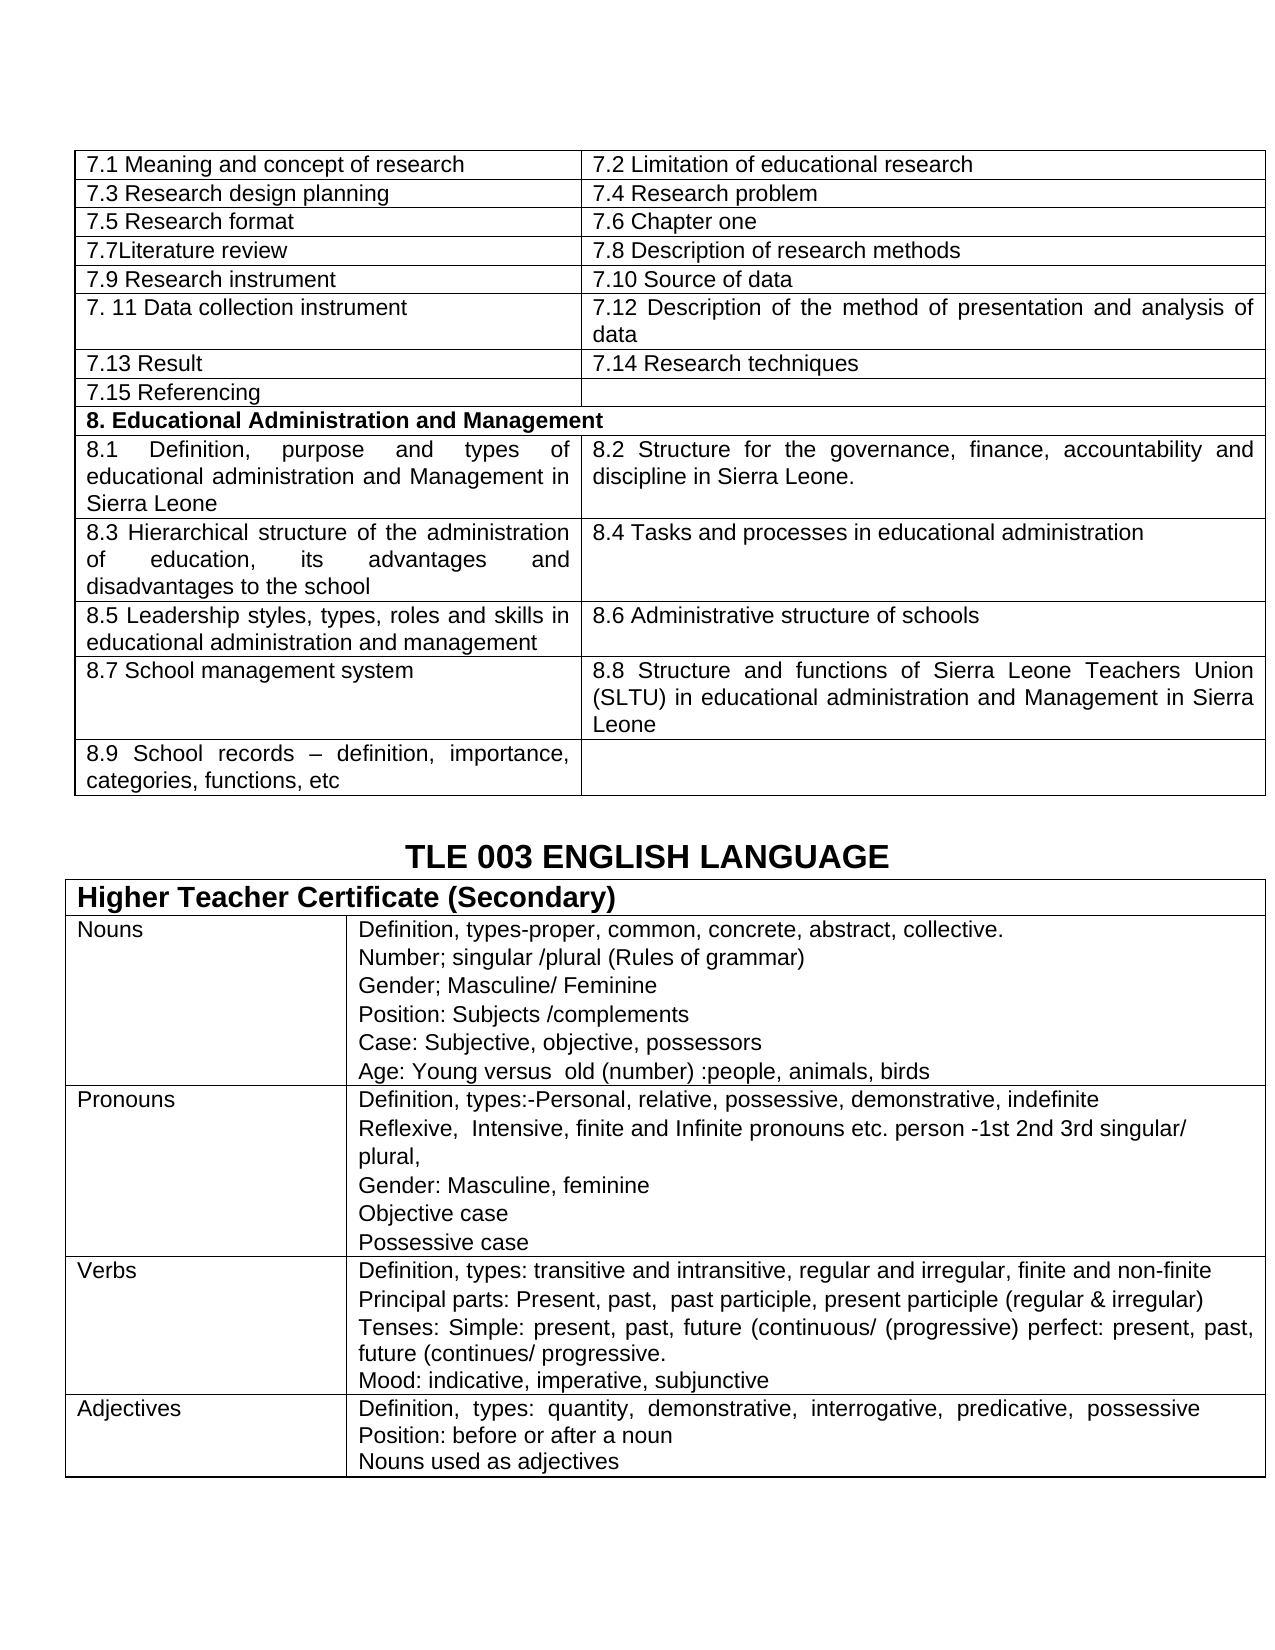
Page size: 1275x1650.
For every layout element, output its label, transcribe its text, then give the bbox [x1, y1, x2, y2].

table_cell 7. 11 Data collection instrument [76, 294, 581, 349]
table_cell 7.13 Result [76, 350, 581, 378]
table_cell 7.4 Research problem [582, 180, 1265, 207]
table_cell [347, 1395, 1265, 1476]
table_header Higher Teacher Certificate (Secondary) [66, 880, 1265, 914]
table_cell 7.7Literature review [76, 237, 581, 264]
table_cell 7.9 Research instrument [76, 266, 581, 293]
table_cell 7.5 Research format [76, 208, 581, 236]
table_cell 8.2 Structure for the governance, finance, accountability and discipline in Sierra Leone. [582, 436, 1265, 518]
table_cell 7.3 Research design planning [76, 180, 581, 207]
table_cell 8.4 Tasks and processes in educational administration [582, 519, 1265, 601]
table_cell 8.9 School records – definition, importance, categories, functions, etc [76, 740, 581, 795]
table_cell 8.6 Administrative structure of schools [582, 602, 1265, 656]
table_cell 7.8 Description of research methods [582, 237, 1265, 264]
table_cell [582, 740, 1265, 795]
table_cell 8.1 Definition, purpose and types of educational administration and Management in Sierra Leone [76, 436, 581, 518]
table_cell [582, 379, 1265, 406]
table_cell 8.8 Structure and functions of Sierra Leone Teachers Union (SLTU) in educational administration and Management in Sierra Leone [582, 657, 1265, 739]
table_cell 7.14 Research techniques [582, 350, 1265, 378]
table_cell 8.7 School management system [76, 657, 581, 739]
table_cell Adjectives [66, 1395, 346, 1476]
table_cell Verbs [66, 1257, 346, 1394]
table_cell Definition, types-proper, common, concrete, abstract, collective. Number; singular /plural (Rules of grammar) Gender; Masculine/ Feminine Position: Subjects /complements Case: Subjective, objective, possessors Age: Young versus old (number) :people, animals, birds [347, 916, 1265, 1085]
table_cell 8.5 Leadership styles, types, roles and skills in educational administration and management [76, 602, 581, 656]
table_cell 8.3 Hierarchical structure of the administration of education, its advantages and disadvantages to the school [76, 519, 581, 601]
table_cell 7.10 Source of data [582, 266, 1265, 293]
table_cell Definition, types: transitive and intransitive, regular and irregular, finite and non-finite Principal parts: Present, past, past participle, present participle (regular & irregular) Tenses: Simple: present, past, future (continuous/ (progressive) perfect: present, past, future (continues/ progressive. Mood: indicative, imperative, subjunctive [347, 1257, 1265, 1394]
table_cell 7.6 Chapter one [582, 208, 1265, 236]
table_cell Pronouns [66, 1086, 346, 1256]
text TLE 003 ENGLISH LANGUAGE [150, 837, 1145, 876]
table_cell 8. Educational Administration and Management [76, 407, 1265, 435]
table_cell 7.15 Referencing [76, 379, 581, 406]
table_cell 7.1 Meaning and concept of research [76, 151, 581, 179]
table_cell Nouns [66, 916, 346, 1085]
table_cell 7.12 Description of the method of presentation and analysis of data [582, 294, 1265, 349]
table_cell 7.2 Limitation of educational research [582, 151, 1265, 179]
table_cell Definition, types:-Personal, relative, possessive, demonstrative, indefinite Reflexive, Intensive, finite and Infinite pronouns etc. person -1st 2nd 3rd singular/ plural, Gender: Masculine, feminine Objective case Possessive case [347, 1086, 1265, 1256]
